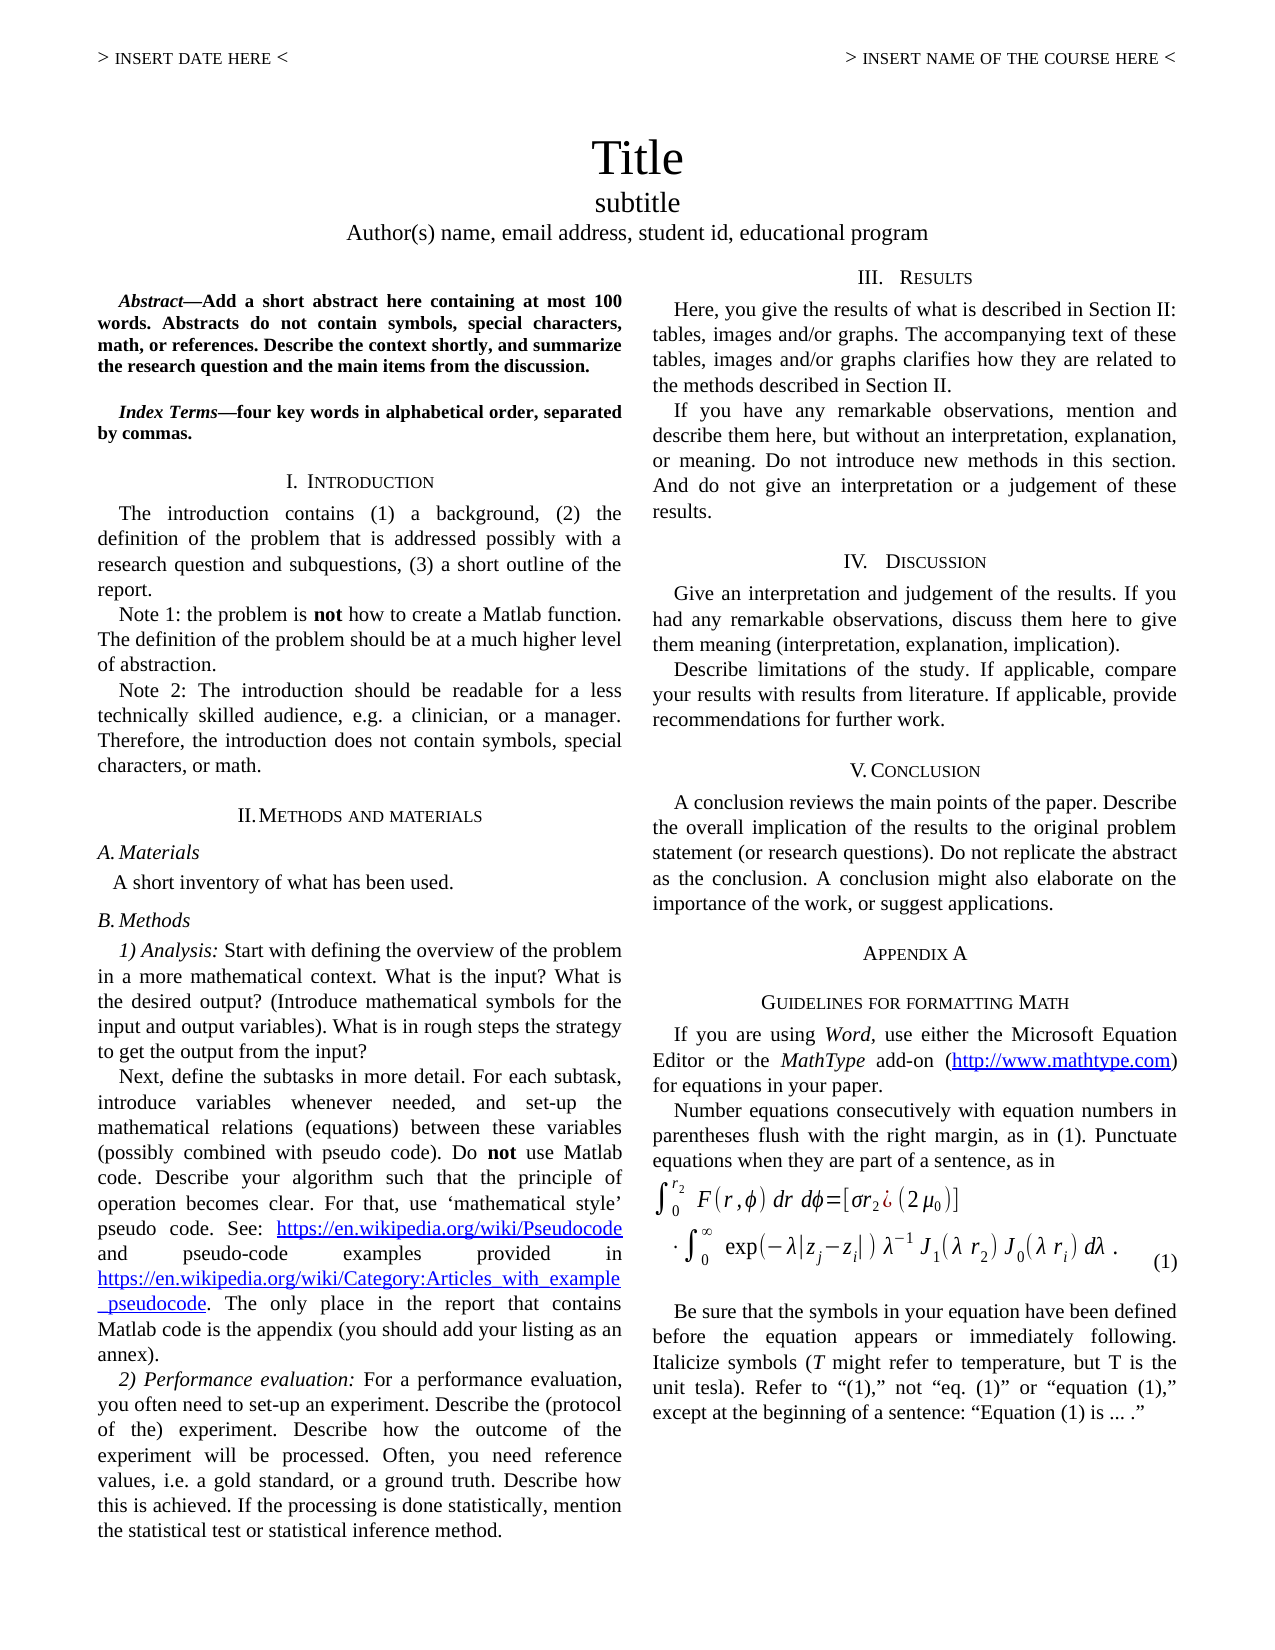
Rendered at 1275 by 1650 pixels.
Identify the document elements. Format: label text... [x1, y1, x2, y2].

subtitle Results [652, 105, 1177, 289]
text (1) [652, 1174, 1177, 1273]
text A conclusion reviews the main points of the paper. Describe the overall implication of the results to the original problem statement (or research questions). Do not replicate the abstract as the conclusion. A conclusion might also elaborate on the importance of the work, or suggest applications. [652, 790, 1177, 915]
subtitle Conclusion [652, 757, 1177, 782]
text Next, define the subtasks in more detail. For each subtask, introduce variables whenever needed, and set-up the mathematical relations (equations) between these variables (possibly combined with pseudo code). Do not use Matlab code. Describe your algorithm such that the principle of operation becomes clear. For that, use ‘mathematical style’ pseudo code. See: https://en.wikipedia.org/wiki/Pseudocode and pseudo-code examples provided in https://en.wikipedia.org/wiki/Category:Articles_with_example _pseudocode. The only place in the report that contains Matlab code is the appendix (you should add your listing as an annex). [97, 1064, 622, 1366]
subtitle Discussion [652, 549, 1177, 573]
text Guidelines for formatting Math [652, 990, 1177, 1014]
text 2) Performance evaluation: For a performance evaluation, you often need to set-up an experiment. Describe the (protocol of the) experiment. Describe how the outcome of the experiment will be processed. Often, you need reference values, i.e. a gold standard, or a ground truth. Describe how this is achieved. If the processing is done statistically, mention the statistical test or statistical inference method. [97, 1367, 622, 1542]
text Be sure that the symbols in your equation have been defined before the equation appears or immediately following. Italicize symbols (T might refer to temperature, but T is the unit tesla). Refer to “(1),” not “eq. (1)” or “equation (1),” except at the beginning of a sentence: “Equation (1) is ... .” [652, 1299, 1177, 1424]
text Appendix A [652, 941, 1177, 965]
text Abstract—Add a short abstract here containing at most 100 words. Abstracts do not contain symbols, special characters, math, or references. Describe the context shortly, and summarize the research question and the main items from the discussion. [97, 290, 622, 377]
text Number equations consecutively with equation numbers in parentheses flush with the right margin, as in (1). Punctuate equations when they are part of a sentence, as in [652, 1098, 1177, 1172]
text Index Terms—four key words in alphabetical order, separated by commas. [97, 401, 622, 444]
subtitle INTRODUCTION [97, 469, 622, 493]
text If you are using Word, use either the Microsoft Equation Editor or the MathType add-on (http://www.mathtype.com) for equations in your paper. [652, 1022, 1177, 1097]
text Give an interpretation and judgement of the results. If you had any remarkable observations, discuss them here to give them meaning (interpretation, explanation, implication). [652, 581, 1177, 656]
text Here, you give the results of what is described in Section II: tables, images and/or graphs. The accompanying text of these tables, images and/or graphs clarifies how they are related to the methods described in Section II. [652, 297, 1177, 397]
text Author(s) name, email address, student id, educational program [150, 219, 1125, 245]
subtitle Methods and materials [97, 803, 622, 827]
text Note 1: the problem is not how to create a Matlab function. The definition of the problem should be at a much higher level of abstraction. [97, 602, 622, 676]
text A short inventory of what has been used. [97, 870, 622, 894]
text Note 2: The introduction should be readable for a less technically skilled audience, e.g. a clinician, or a manager. Therefore, the introduction does not contain symbols, special characters, or math. [97, 678, 622, 777]
text Describe limitations of the study. If applicable, compare your results with results from literature. If applicable, provide recommendations for further work. [652, 657, 1177, 731]
title Title [150, 128, 1125, 185]
title subtitle [150, 185, 1125, 219]
text The introduction contains (1) a background, (2) the definition of the problem that is addressed possibly with a research question and subquestions, (3) a short outline of the report. [97, 501, 622, 601]
text If you have any remarkable observations, mention and describe them here, but without an interpretation, explanation, or meaning. Do not introduce new methods in this section. And do not give an interpretation or a judgement of these results. [652, 398, 1177, 523]
subtitle Materials [97, 840, 622, 864]
text 1) Analysis: Start with defining the overview of the problem in a more mathematical context. What is the input? What is the desired output? (Introduce mathematical symbols for the input and output variables). What is in rough steps the strategy to get the output from the input? [97, 938, 622, 1063]
subtitle Methods [97, 908, 622, 932]
